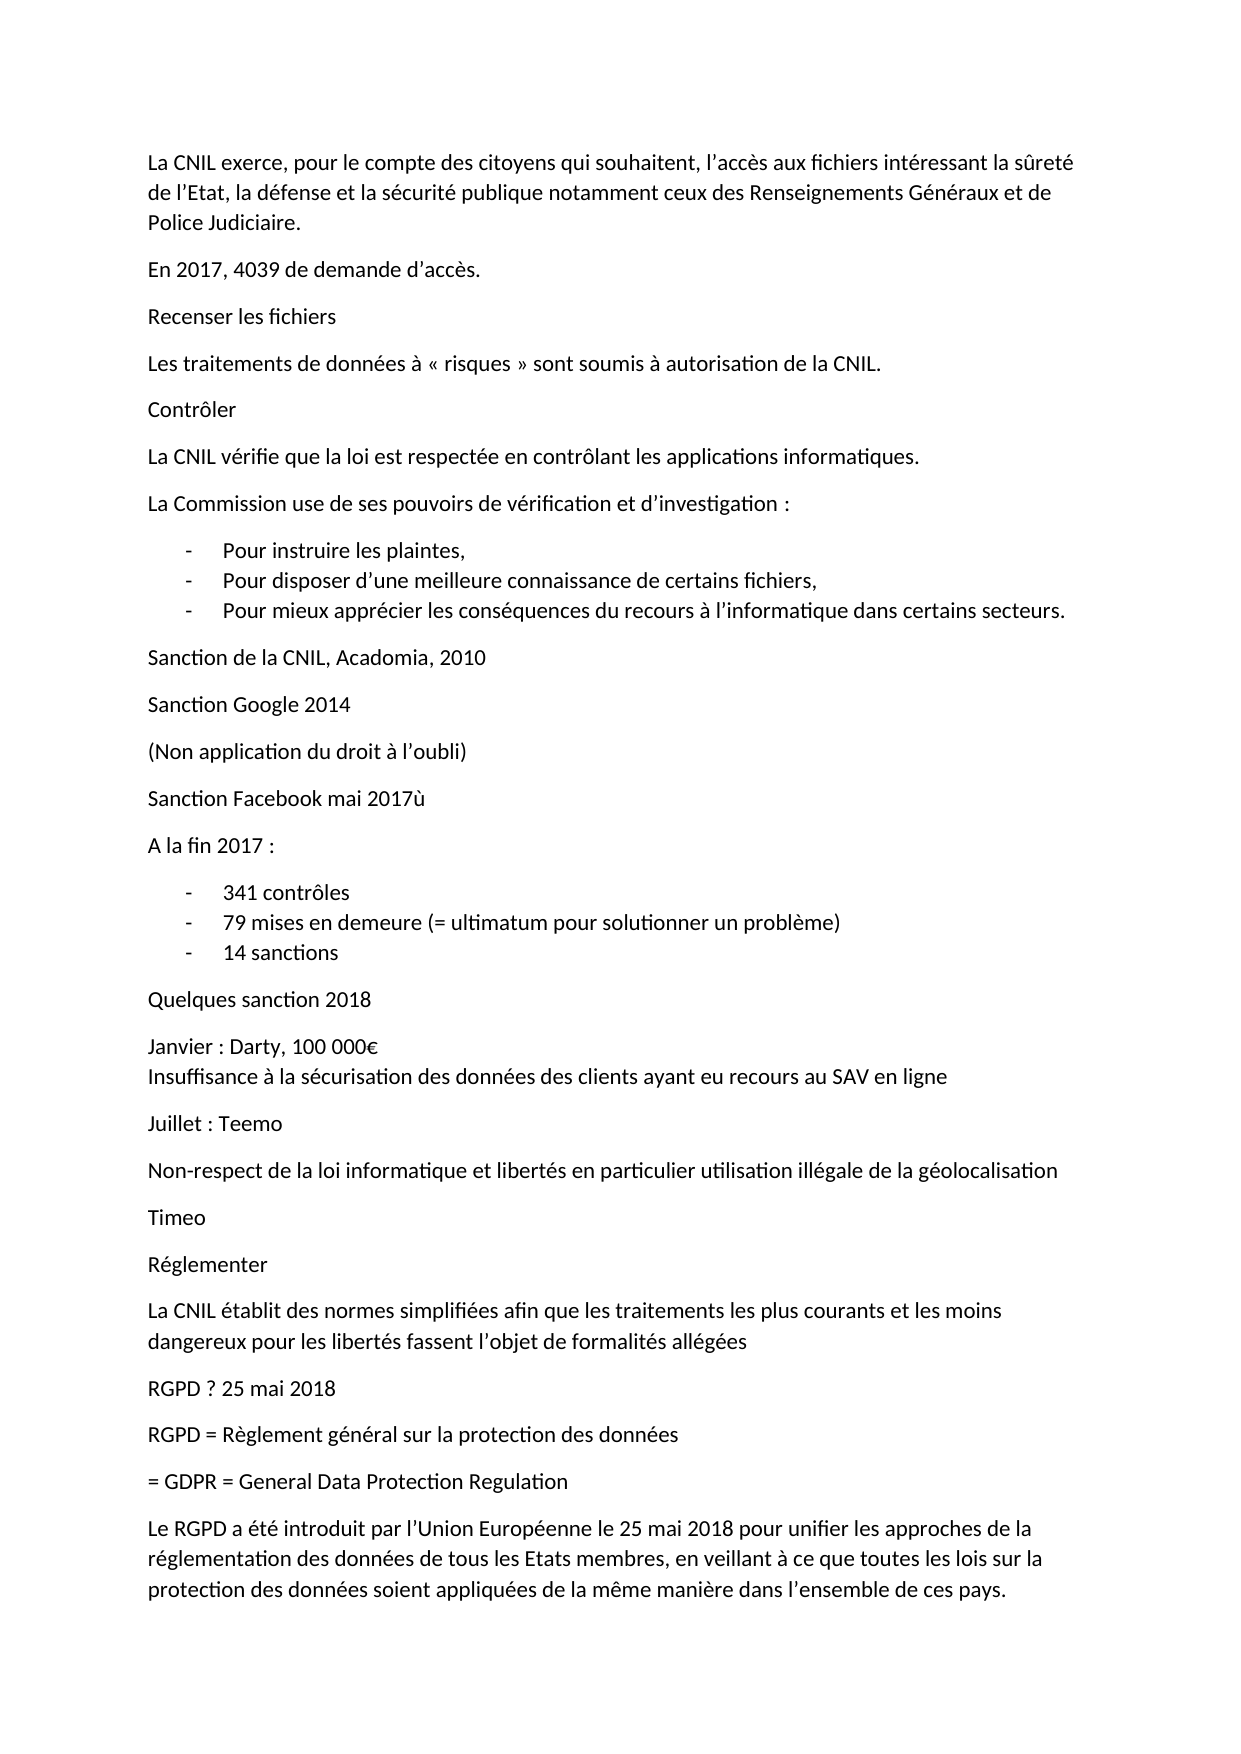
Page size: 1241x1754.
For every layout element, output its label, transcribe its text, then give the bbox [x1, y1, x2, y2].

list 79 mises en demeure (= ultimatum pour solutionner un problème) [185, 908, 1093, 936]
list Pour instruire les plaintes, [185, 536, 1093, 564]
text Le RGPD a été introduit par l’Union Européenne le 25 mai 2018 pour unifier les approches de la réglementation des données de tous les Etats membres, en veillant à ce que toutes les lois sur la protection des données soient appliquées de la même manière dans l’ensemble de ces pays. [148, 1514, 1093, 1603]
text La CNIL établit des normes simplifiées afin que les traitements les plus courants et les moins dangereux pour les libertés fassent l’objet de formalités allégées [148, 1297, 1093, 1355]
text Juillet : Teemo [148, 1109, 1093, 1137]
text Les traitements de données à « risques » sont soumis à autorisation de la CNIL. [148, 349, 1093, 377]
text En 2017, 4039 de demande d’accès. [148, 255, 1093, 283]
text Recenser les fichiers [148, 302, 1093, 330]
text Janvier : Darty, 100 000€ Insuffisance à la sécurisation des données des clients ayant eu recours au SAV en ligne [148, 1032, 1093, 1090]
text Quelques sanction 2018 [148, 985, 1093, 1013]
list 14 sanctions [185, 938, 1093, 966]
text RGPD ? 25 mai 2018 [148, 1374, 1093, 1402]
list Pour disposer d’une meilleure connaissance de certains fichiers, [185, 566, 1093, 594]
text Réglementer [148, 1250, 1093, 1278]
text La CNIL exerce, pour le compte des citoyens qui souhaitent, l’accès aux fichiers intéressant la sûreté de l’Etat, la défense et la sécurité publique notamment ceux des Renseignements Généraux et de Police Judiciaire. [148, 148, 1093, 236]
text (Non application du droit à l’oubli) [148, 737, 1093, 765]
text Sanction Google 2014 [148, 690, 1093, 718]
list Pour mieux apprécier les conséquences du recours à l’informatique dans certains secteurs. [185, 597, 1093, 624]
text Sanction Facebook mai 2017ù [148, 784, 1093, 812]
text Contrôler [148, 396, 1093, 423]
text Non-respect de la loi informatique et libertés en particulier utilisation illégale de la géolocalisation [148, 1156, 1093, 1184]
text = GDPR = General Data Protection Regulation [148, 1467, 1093, 1495]
text La CNIL vérifie que la loi est respectée en contrôlant les applications informatiques. [148, 442, 1093, 470]
text Sanction de la CNIL, Acadomia, 2010 [148, 643, 1093, 671]
list 341 contrôles [185, 878, 1093, 906]
text A la fin 2017 : [148, 831, 1093, 859]
text La Commission use de ses pouvoirs de vérification et d’investigation : [148, 489, 1093, 517]
text Timeo [148, 1203, 1093, 1231]
text RGPD = Règlement général sur la protection des données [148, 1421, 1093, 1448]
